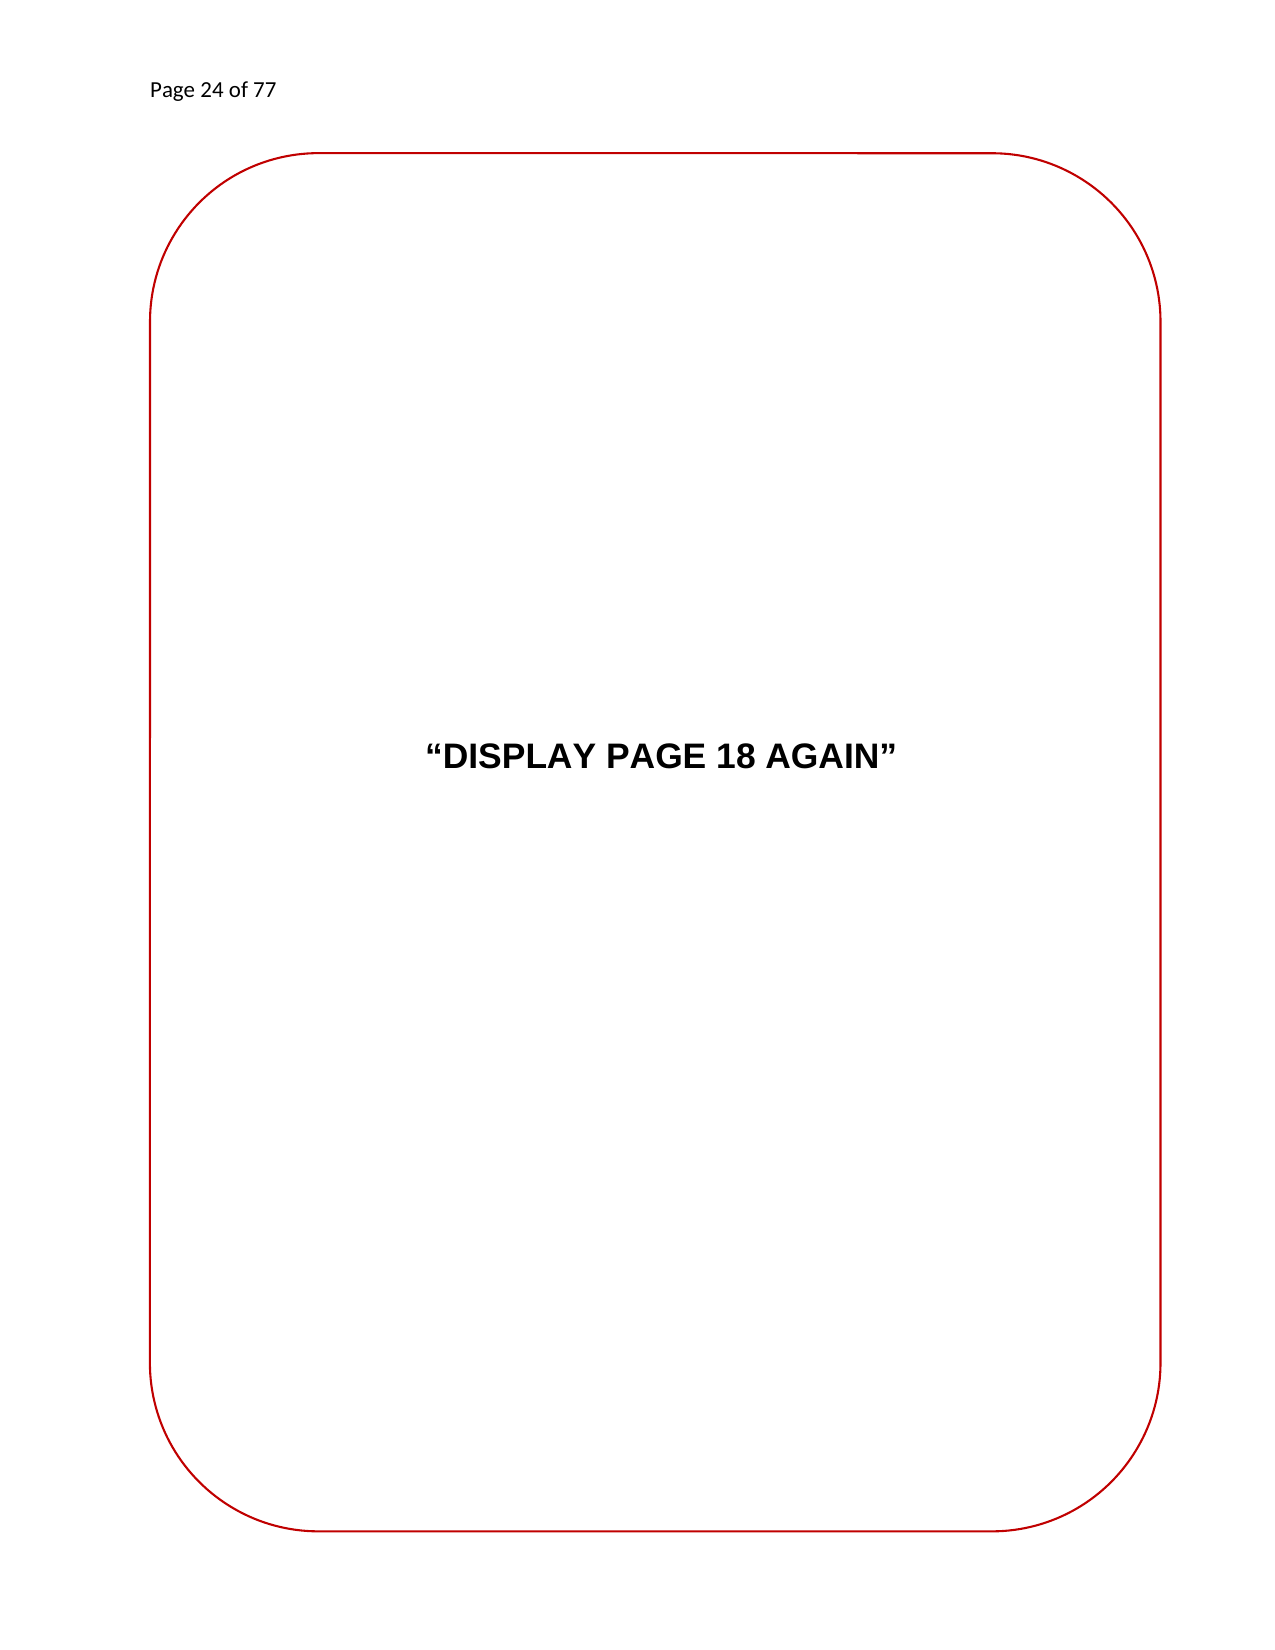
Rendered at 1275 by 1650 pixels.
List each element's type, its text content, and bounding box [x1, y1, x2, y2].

text “DISPLAY PAGE 18 AGAIN” [150, 736, 1125, 776]
